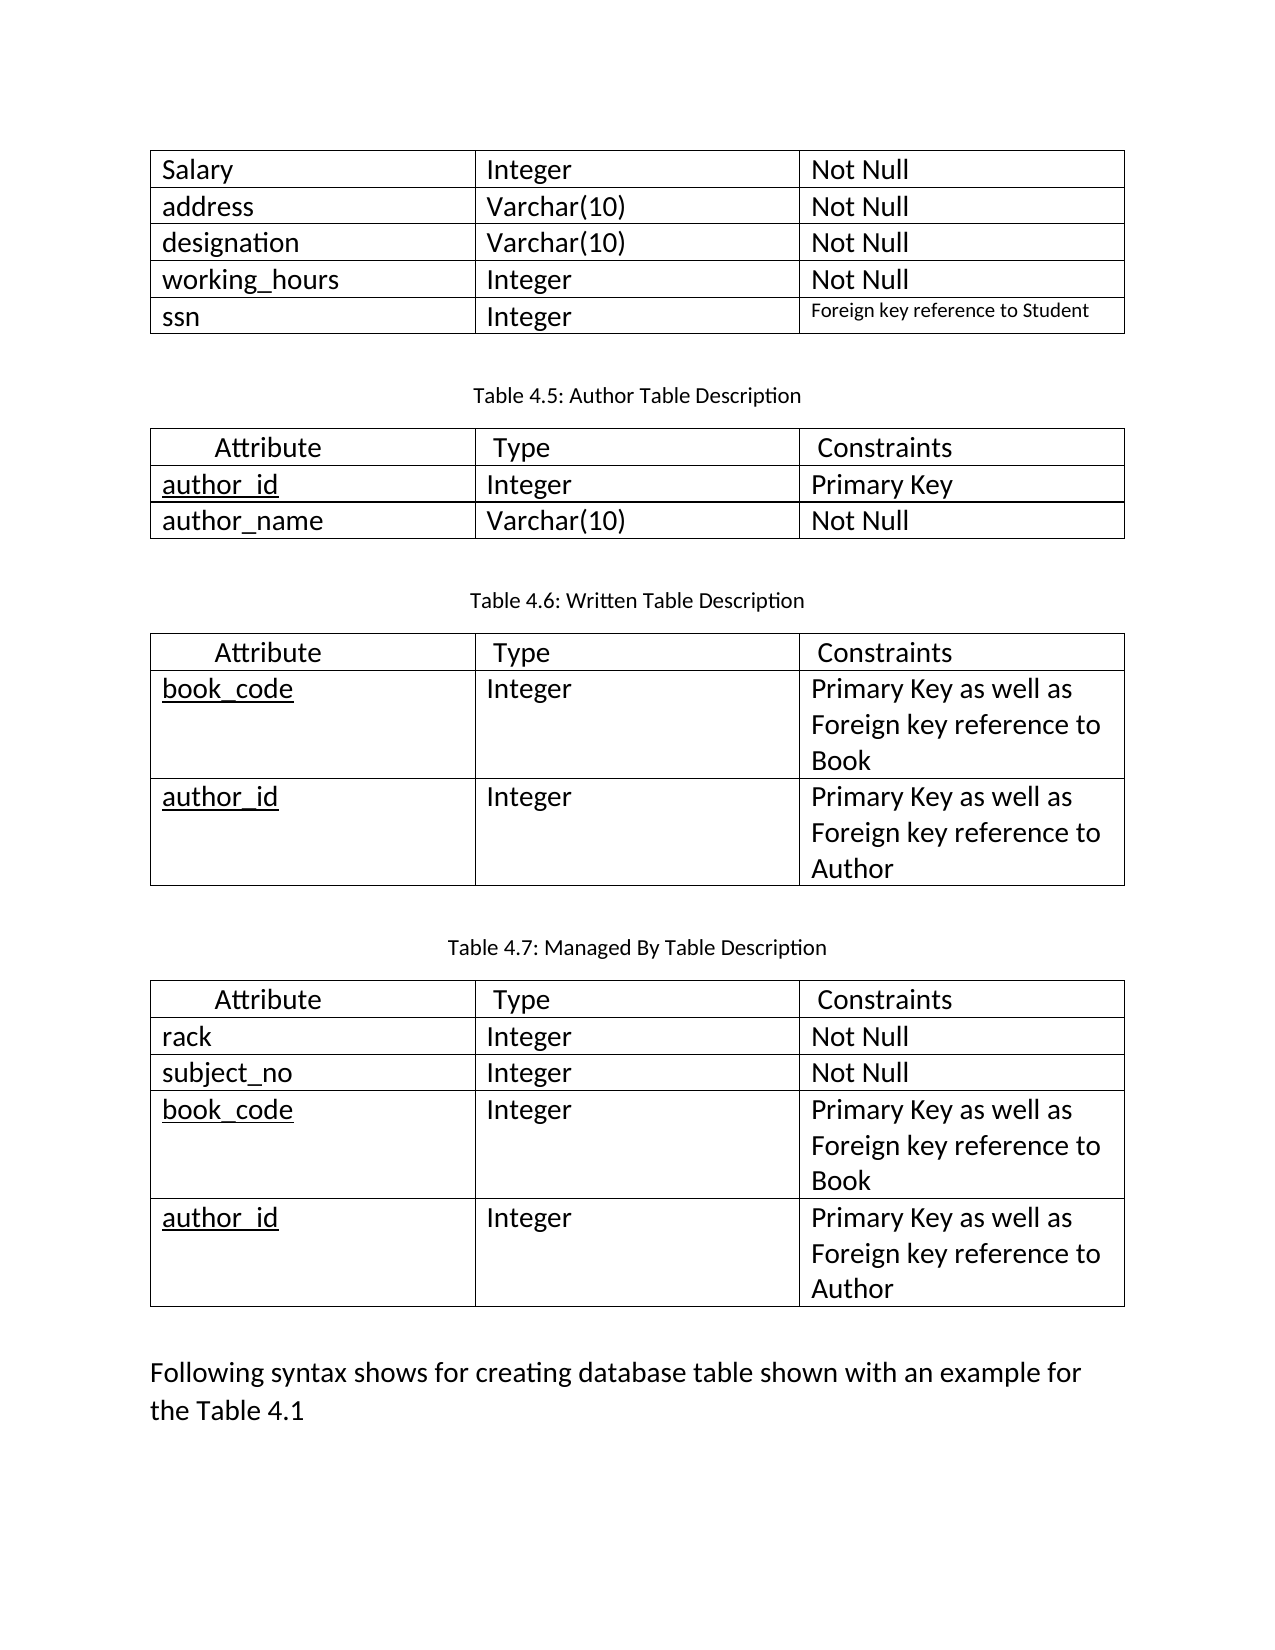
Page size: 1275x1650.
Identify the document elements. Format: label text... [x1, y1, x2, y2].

table_header Constraints [800, 634, 1124, 669]
table_header Attribute [151, 981, 475, 1017]
table_cell book_code [151, 671, 475, 777]
table_cell author_id [151, 466, 475, 501]
table_header Constraints [800, 981, 1124, 1017]
table_cell Not Null [800, 503, 1124, 538]
table_cell address [151, 188, 475, 223]
table_cell Not Null [800, 1055, 1124, 1090]
table_cell book_code [151, 1091, 475, 1198]
table_cell Not Null [800, 151, 1124, 187]
table_header Attribute [151, 634, 475, 669]
table_cell Not Null [800, 188, 1124, 223]
table_header Type [476, 634, 799, 669]
table_cell Integer [476, 1018, 799, 1053]
table_cell Primary Key as well as Foreign key reference to Book [800, 1091, 1124, 1198]
table_cell Integer [476, 671, 799, 777]
text Table 4.7: Managed By Table Description [150, 933, 1125, 961]
table_cell Integer [476, 261, 799, 297]
table_header Constraints [800, 429, 1124, 465]
text Table 4.6: Written Table Description [150, 586, 1125, 614]
table_cell subject_no [151, 1055, 475, 1090]
table_cell Not Null [800, 224, 1124, 260]
table_cell Primary Key as well as Foreign key reference to Book [800, 671, 1124, 777]
table_cell Primary Key as well as Foreign key reference to Author [800, 1199, 1124, 1306]
table_cell rack [151, 1018, 475, 1053]
table_cell Integer [476, 298, 799, 333]
table_cell designation [151, 224, 475, 260]
table_cell Primary Key as well as Foreign key reference to Author [800, 779, 1124, 885]
table_header Type [476, 429, 799, 465]
table_cell Primary Key [800, 466, 1124, 501]
table_cell Foreign key reference to Student [800, 298, 1124, 333]
text Following syntax shows for creating database table shown with an example for the Table 4.1 [150, 1354, 1125, 1428]
table_cell working_hours [151, 261, 475, 297]
table_cell Not Null [800, 1018, 1124, 1053]
table_cell Integer [476, 466, 799, 501]
table_header Type [476, 981, 799, 1017]
table_cell Integer [476, 1091, 799, 1198]
table_cell author_id [151, 1199, 475, 1306]
table_header Attribute [151, 429, 475, 465]
table_cell author_id [151, 779, 475, 885]
table_cell Salary [151, 151, 475, 187]
table_cell ssn [151, 298, 475, 333]
table_cell Integer [476, 779, 799, 885]
table_cell Not Null [800, 261, 1124, 297]
table_cell Varchar(10) [476, 224, 799, 260]
table_cell Varchar(10) [476, 503, 799, 538]
table_cell Varchar(10) [476, 188, 799, 223]
text Table 4.5: Author Table Description [150, 381, 1125, 409]
table_cell Integer [476, 151, 799, 187]
table_cell author_name [151, 503, 475, 538]
table_cell Integer [476, 1055, 799, 1090]
table_cell Integer [476, 1199, 799, 1306]
